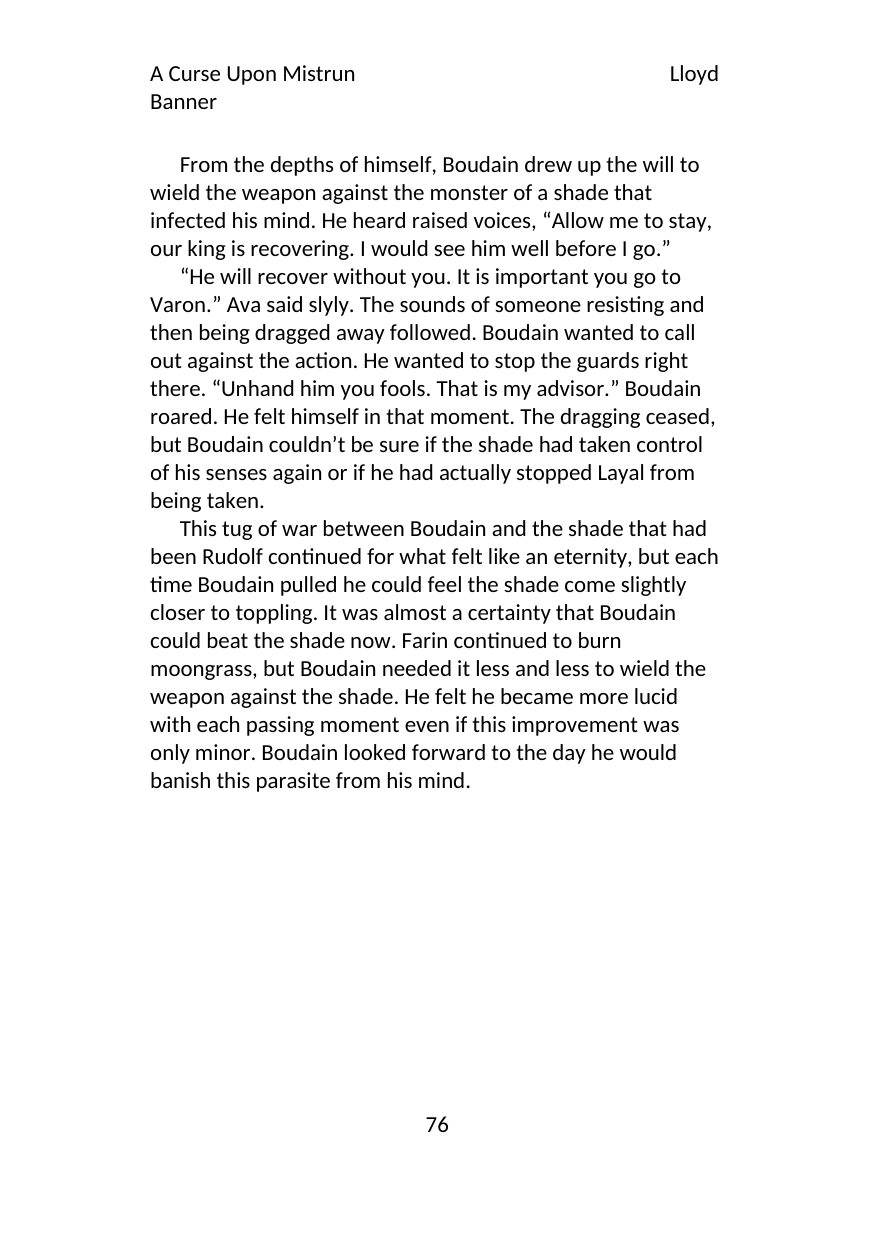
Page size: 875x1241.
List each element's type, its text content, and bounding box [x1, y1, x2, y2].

text From the depths of himself, Boudain drew up the will to wield the weapon against the monster of a shade that infected his mind. He heard raised voices, “Allow me to stay, our king is recovering. I would see him well before I go.” [150, 150, 724, 262]
text This tug of war between Boudain and the shade that had been Rudolf continued for what felt like an eternity, but each time Boudain pulled he could feel the shade come slightly closer to toppling. It was almost a certainty that Boudain could beat the shade now. Farin continued to burn moongrass, but Boudain needed it less and less to wield the weapon against the shade. He felt he became more lucid with each passing moment even if this improvement was only minor. Boudain looked forward to the day he would banish this parasite from his mind. [150, 514, 724, 794]
text “He will recover without you. It is important you go to Varon.” Ava said slyly. The sounds of someone resisting and then being dragged away followed. Boudain wanted to call out against the action. He wanted to stop the guards right there. “Unhand him you fools. That is my advisor.” Boudain roared. He felt himself in that moment. The dragging ceased, but Boudain couldn’t be sure if the shade had taken control of his senses again or if he had actually stopped Layal from being taken. [150, 262, 724, 514]
